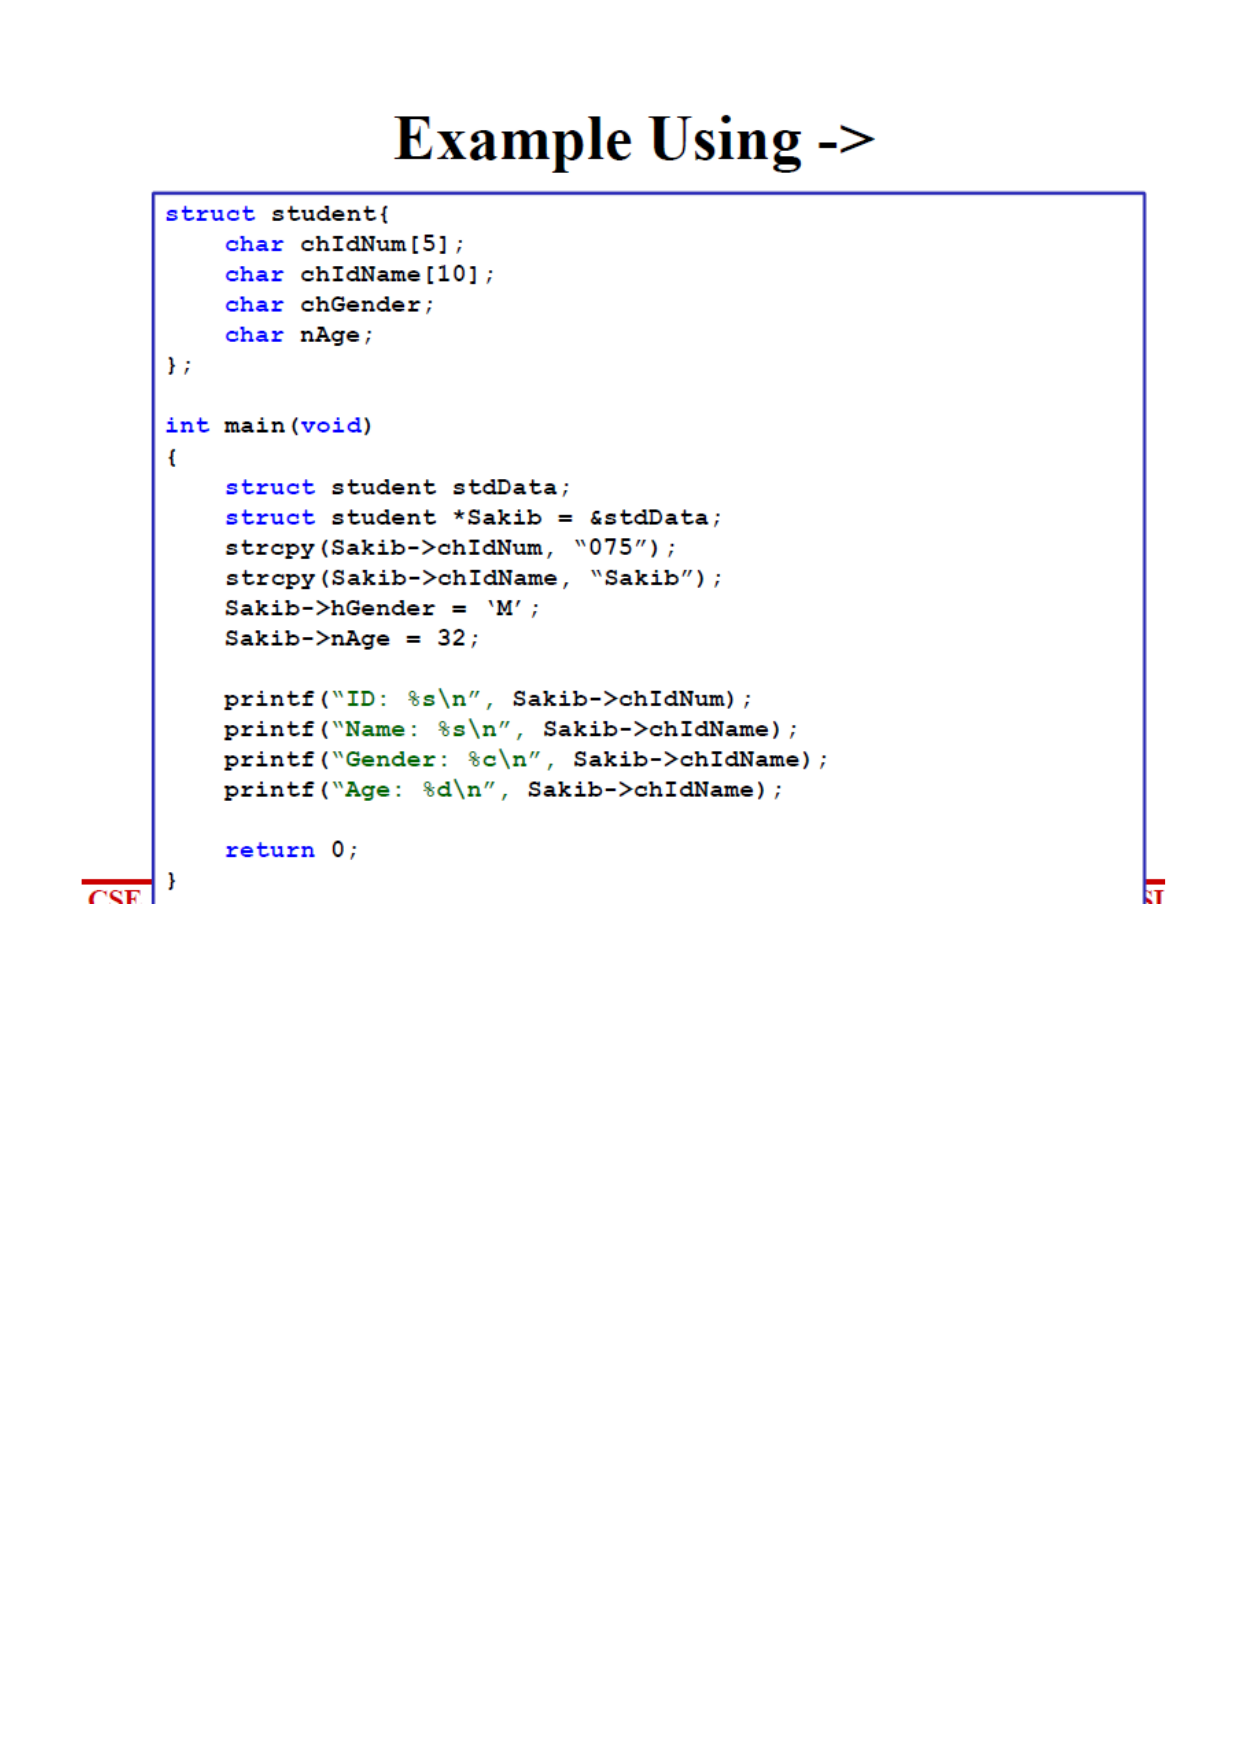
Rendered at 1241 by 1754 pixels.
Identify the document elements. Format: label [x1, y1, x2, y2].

picture [75, 75, 1166, 904]
